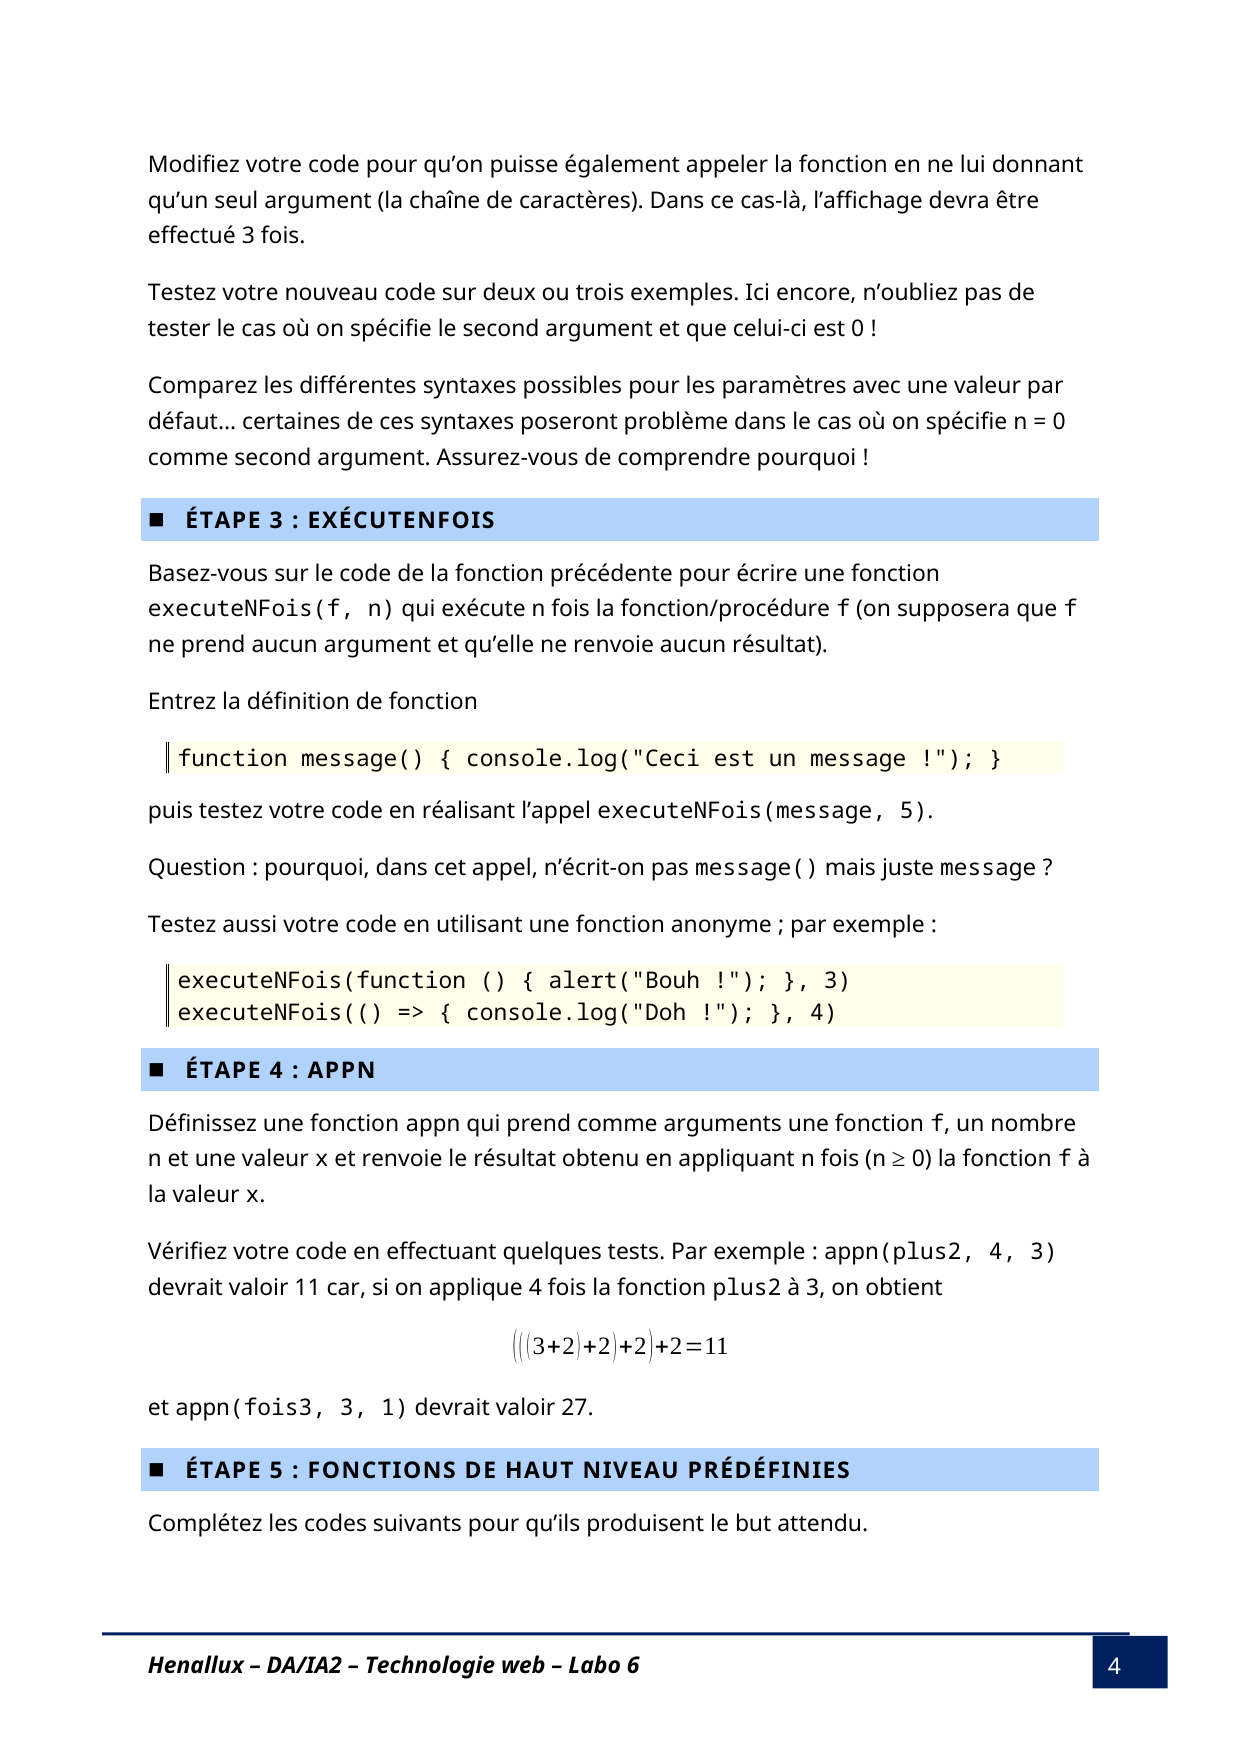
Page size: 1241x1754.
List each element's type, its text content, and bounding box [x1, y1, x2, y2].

text Complétez les codes suivants pour qu’ils produisent le but attendu. [148, 1507, 1093, 1538]
text Testez aussi votre code en utilisant une fonction anonyme ; par exemple : [148, 907, 1093, 939]
subtitle Étape 4 : appn [148, 1054, 1093, 1085]
text executeNFois(function () { alert("Bouh !"); }, 3) [169, 964, 1063, 996]
text Modifiez votre code pour qu’on puisse également appeler la fonction en ne lui donnant qu’un seul argument (la chaîne de caractères). Dans ce cas-là, l’affichage devra être effectué 3 fois. [148, 148, 1093, 251]
text Entrez la définition de fonction [148, 685, 1093, 716]
text Testez votre nouveau code sur deux ou trois exemples. Ici encore, n’oubliez pas de tester le cas où on spécifie le second argument et que celui-ci est 0 ! [148, 276, 1093, 343]
text Vérifiez votre code en effectuant quelques tests. Par exemple : appn(plus2, 4, 3) devrait valoir 11 car, si on applique 4 fois la fonction plus2 à 3, on obtient [148, 1235, 1093, 1302]
text function message() { console.log("Ceci est un message !"); } [169, 742, 1063, 773]
text Comparez les différentes syntaxes possibles pour les paramètres avec une valeur par défaut… certaines de ces syntaxes poseront problème dans le cas où on spécifie n = 0 comme second argument. Assurez-vous de comprendre pourquoi ! [148, 369, 1093, 472]
text Question : pourquoi, dans cet appel, n’écrit-on pas message() mais juste message ? [148, 851, 1093, 882]
text Basez-vous sur le code de la fonction précédente pour écrire une fonction executeNFois(f, n) qui exécute n fois la fonction/procédure f (on supposera que f ne prend aucun argument et qu’elle ne renvoie aucun résultat). [148, 556, 1093, 659]
text executeNFois(() => { console.log("Doh !"); }, 4) [169, 996, 1063, 1027]
subtitle Étape 3 : exécuteNFois [148, 504, 1093, 535]
text et appn(fois3, 3, 1) devrait valoir 27. [148, 1391, 1093, 1422]
text puis testez votre code en réalisant l’appel executeNFois(message, 5). [148, 794, 1093, 825]
text Définissez une fonction appn qui prend comme arguments une fonction f, un nombre n et une valeur x et renvoie le résultat obtenu en appliquant n fois (n 0) la fonction f à la valeur x. [148, 1106, 1093, 1209]
subtitle Étape 5 : fonctions de haut niveau prédéfinies [148, 1454, 1093, 1485]
